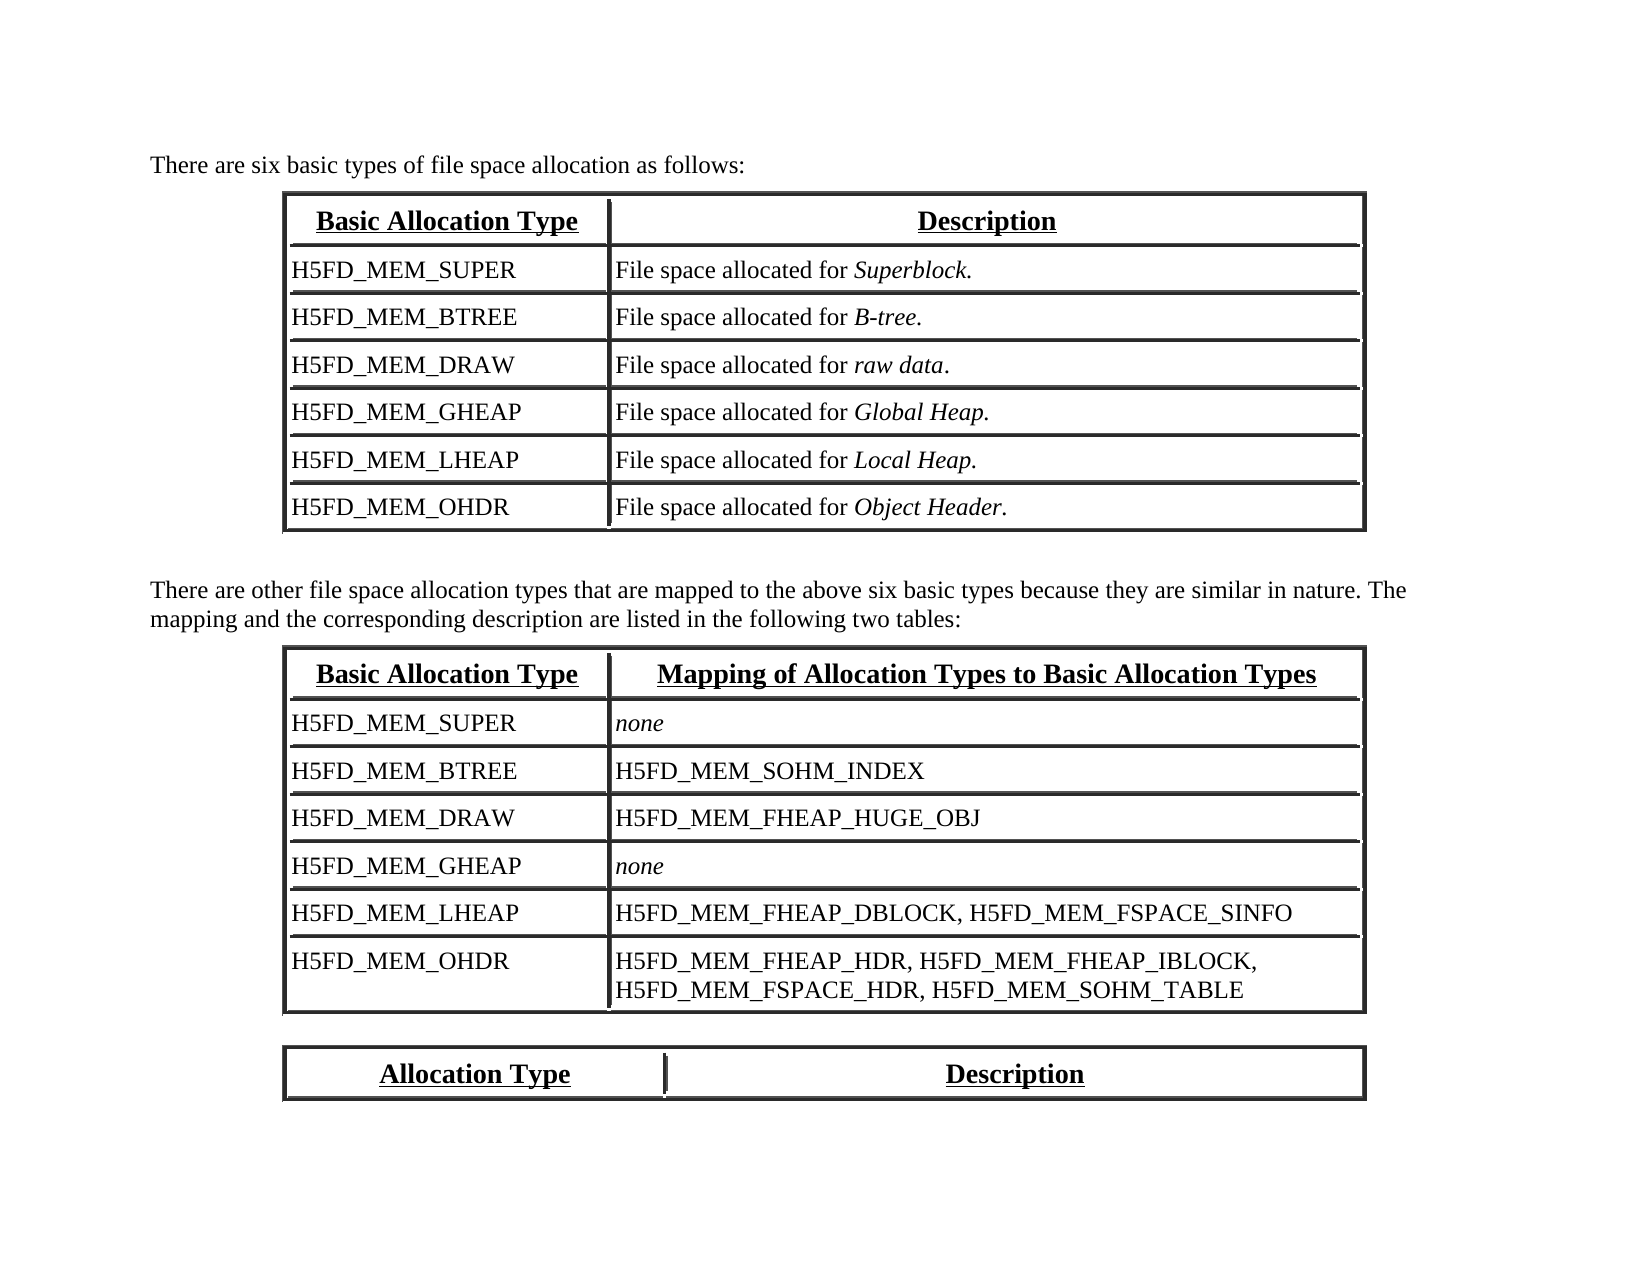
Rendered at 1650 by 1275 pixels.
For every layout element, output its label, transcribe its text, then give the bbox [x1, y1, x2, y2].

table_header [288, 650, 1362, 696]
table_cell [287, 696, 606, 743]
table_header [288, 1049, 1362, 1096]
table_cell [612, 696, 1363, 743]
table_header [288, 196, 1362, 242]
text There are other file space allocation types that are mapped to the above six basic types because they are similar in nature. The mapping and the corresponding description are listed in the following two tables: [150, 575, 1500, 632]
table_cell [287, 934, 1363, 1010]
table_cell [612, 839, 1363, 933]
text There are six basic types of file space allocation as follows: [150, 150, 1500, 179]
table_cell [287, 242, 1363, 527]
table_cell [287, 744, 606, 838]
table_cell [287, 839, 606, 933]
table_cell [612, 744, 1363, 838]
